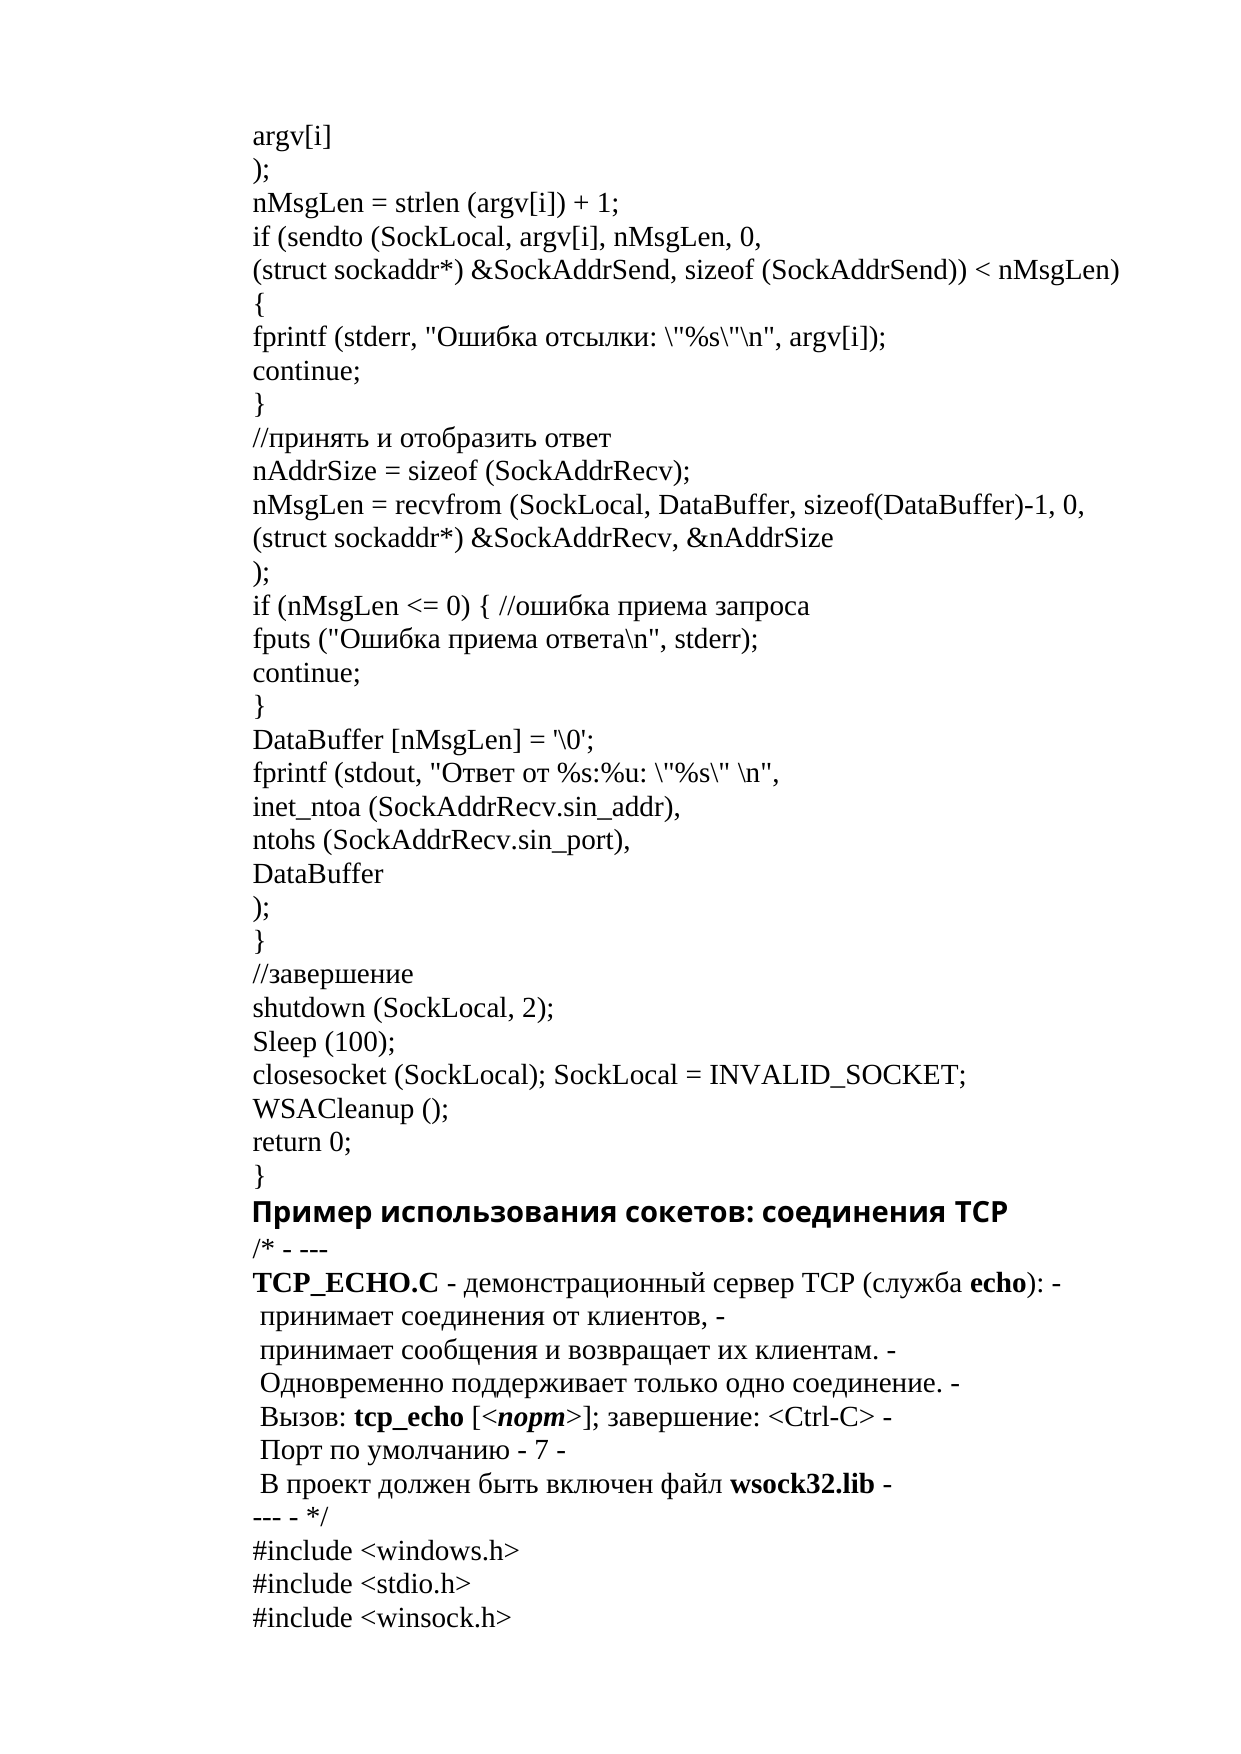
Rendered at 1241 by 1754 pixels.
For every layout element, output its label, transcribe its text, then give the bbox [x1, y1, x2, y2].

text Одновременно поддерживает только одно соединение. - [177, 1365, 1152, 1399]
text ); [177, 152, 1152, 185]
text Sleep (100); [177, 1024, 1152, 1057]
text TCP_ECHO.C - демонстрационный сервер TCP (служба echo): - [177, 1265, 1152, 1298]
text argv[i] [177, 118, 1152, 152]
text inet_ntoa (SockAddrRecv.sin_addr), [177, 789, 1152, 822]
text return 0; [177, 1124, 1152, 1158]
text Порт по умолчанию - 7 - [177, 1432, 1152, 1466]
text shutdown (SockLocal, 2); [177, 990, 1152, 1024]
text принимает соединения от клиентов, - [177, 1298, 1152, 1332]
text /* - --- [177, 1231, 1152, 1265]
text } [177, 386, 1152, 420]
text fprintf (stderr, "Ошибка отсылки: \"%s\"\n", argv[i]); [177, 319, 1152, 353]
text //принять и отобразить ответ [177, 420, 1152, 453]
text ); [177, 889, 1152, 923]
text } [177, 688, 1152, 722]
text nMsgLen = strlen (argv[i]) + 1; [177, 185, 1152, 219]
text (struct sockaddr*) &SockAddrRecv, &nAddrSize [177, 521, 1152, 554]
text } [177, 1158, 1152, 1191]
text nMsgLen = recvfrom (SockLocal, DataBuffer, sizeof(DataBuffer)-1, 0, [177, 487, 1152, 521]
text DataBuffer [nMsgLen] = '\0'; [177, 722, 1152, 755]
text ntohs (SockAddrRecv.sin_port), [177, 822, 1152, 856]
text if (sendto (SockLocal, argv[i], nMsgLen, 0, [177, 219, 1152, 252]
text Пример использования сокетов: соединения TCP [177, 1191, 1152, 1231]
text { [177, 286, 1152, 319]
text В проект должен быть включен файл wsock32.lib - [177, 1466, 1152, 1499]
text //завершение [177, 957, 1152, 990]
text принимает сообщения и возвращает их клиентам. - [177, 1332, 1152, 1365]
text ); [177, 554, 1152, 588]
text #include <stdio.h> [177, 1567, 1152, 1600]
text DataBuffer [177, 856, 1152, 889]
text } [177, 923, 1152, 957]
text WSACleanup (); [177, 1091, 1152, 1124]
text --- - */ [177, 1499, 1152, 1533]
text continue; [177, 353, 1152, 386]
text #include <windows.h> [177, 1533, 1152, 1567]
text fprintf (stdout, "Ответ от %s:%u: \"%s\" \n", [177, 755, 1152, 789]
text nAddrSize = sizeof (SockAddrRecv); [177, 453, 1152, 487]
text fputs ("Ошибка приема ответа\n", stderr); [177, 621, 1152, 655]
text closesocket (SockLocal); SockLocal = INVALID_SOCKET; [177, 1057, 1152, 1091]
text continue; [177, 655, 1152, 688]
text Вызов: tcp_echo [<порт>]; завершение: <Ctrl-C> - [177, 1399, 1152, 1432]
text #include <winsock.h> [177, 1600, 1152, 1634]
text if (nMsgLen <= 0) { //ошибка приема запроса [177, 588, 1152, 621]
text (struct sockaddr*) &SockAddrSend, sizeof (SockAddrSend)) < nMsgLen) [177, 252, 1152, 286]
